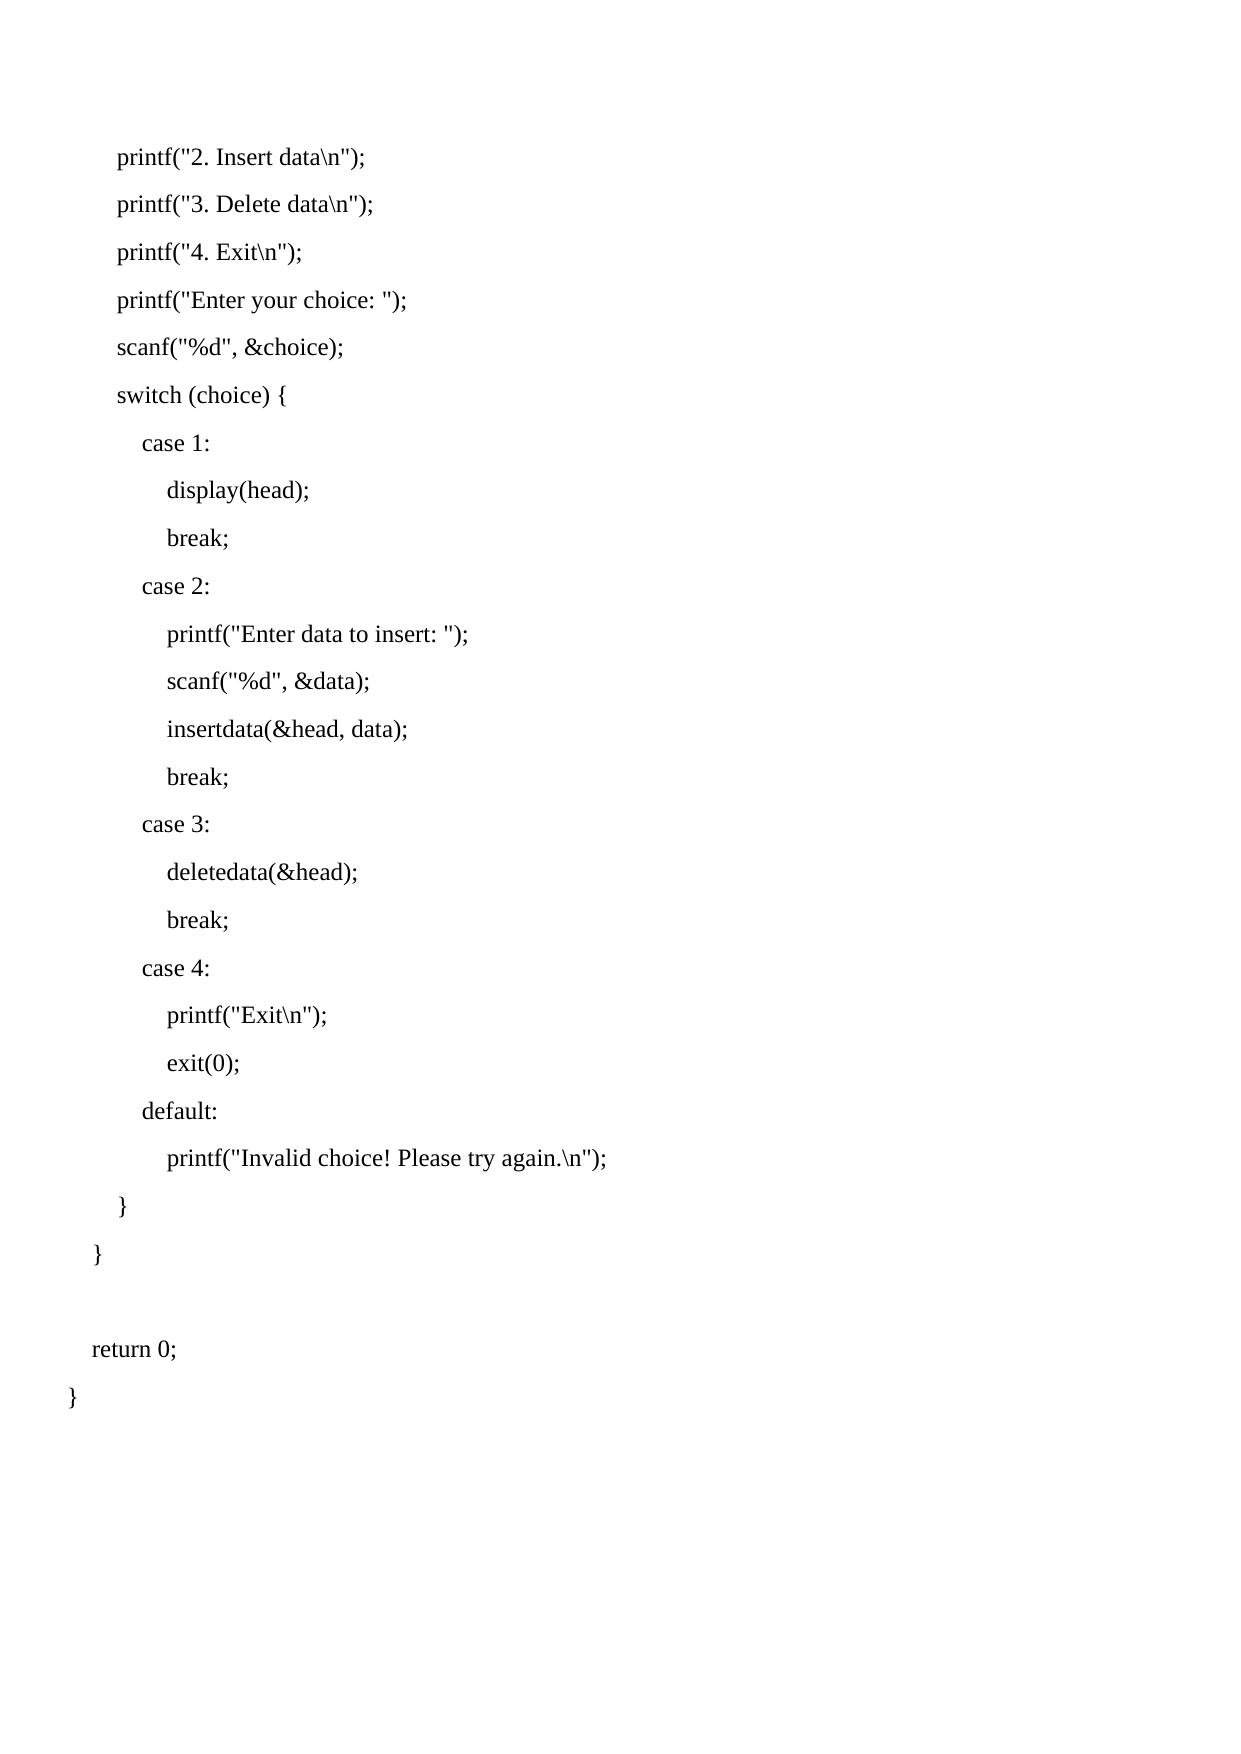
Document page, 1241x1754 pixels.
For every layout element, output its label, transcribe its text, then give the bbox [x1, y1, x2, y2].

text scanf("%d", &choice); [67, 332, 1192, 361]
text case 4: [67, 953, 1192, 981]
text printf("Enter your choice: "); [67, 285, 1192, 313]
text break; [67, 523, 1192, 552]
text printf("4. Exit\n"); [67, 237, 1192, 266]
text } [67, 1382, 1192, 1411]
text printf("2. Insert data\n"); [67, 142, 1192, 170]
text printf("3. Delete data\n"); [67, 189, 1192, 218]
text printf("Exit\n"); [67, 1000, 1192, 1029]
text scanf("%d", &data); [67, 666, 1192, 695]
text switch (choice) { [67, 380, 1192, 409]
text } [67, 1239, 1192, 1268]
text printf("Invalid choice! Please try again.\n"); [67, 1143, 1192, 1172]
text exit(0); [67, 1048, 1192, 1077]
text case 3: [67, 809, 1192, 838]
text deletedata(&head); [67, 857, 1192, 886]
text default: [67, 1096, 1192, 1124]
text return 0; [67, 1334, 1192, 1363]
text display(head); [67, 476, 1192, 504]
text insertdata(&head, data); [67, 714, 1192, 743]
text break; [67, 905, 1192, 934]
text break; [67, 762, 1192, 791]
text case 1: [67, 428, 1192, 457]
text } [67, 1191, 1192, 1220]
text case 2: [67, 571, 1192, 600]
text printf("Enter data to insert: "); [67, 619, 1192, 647]
